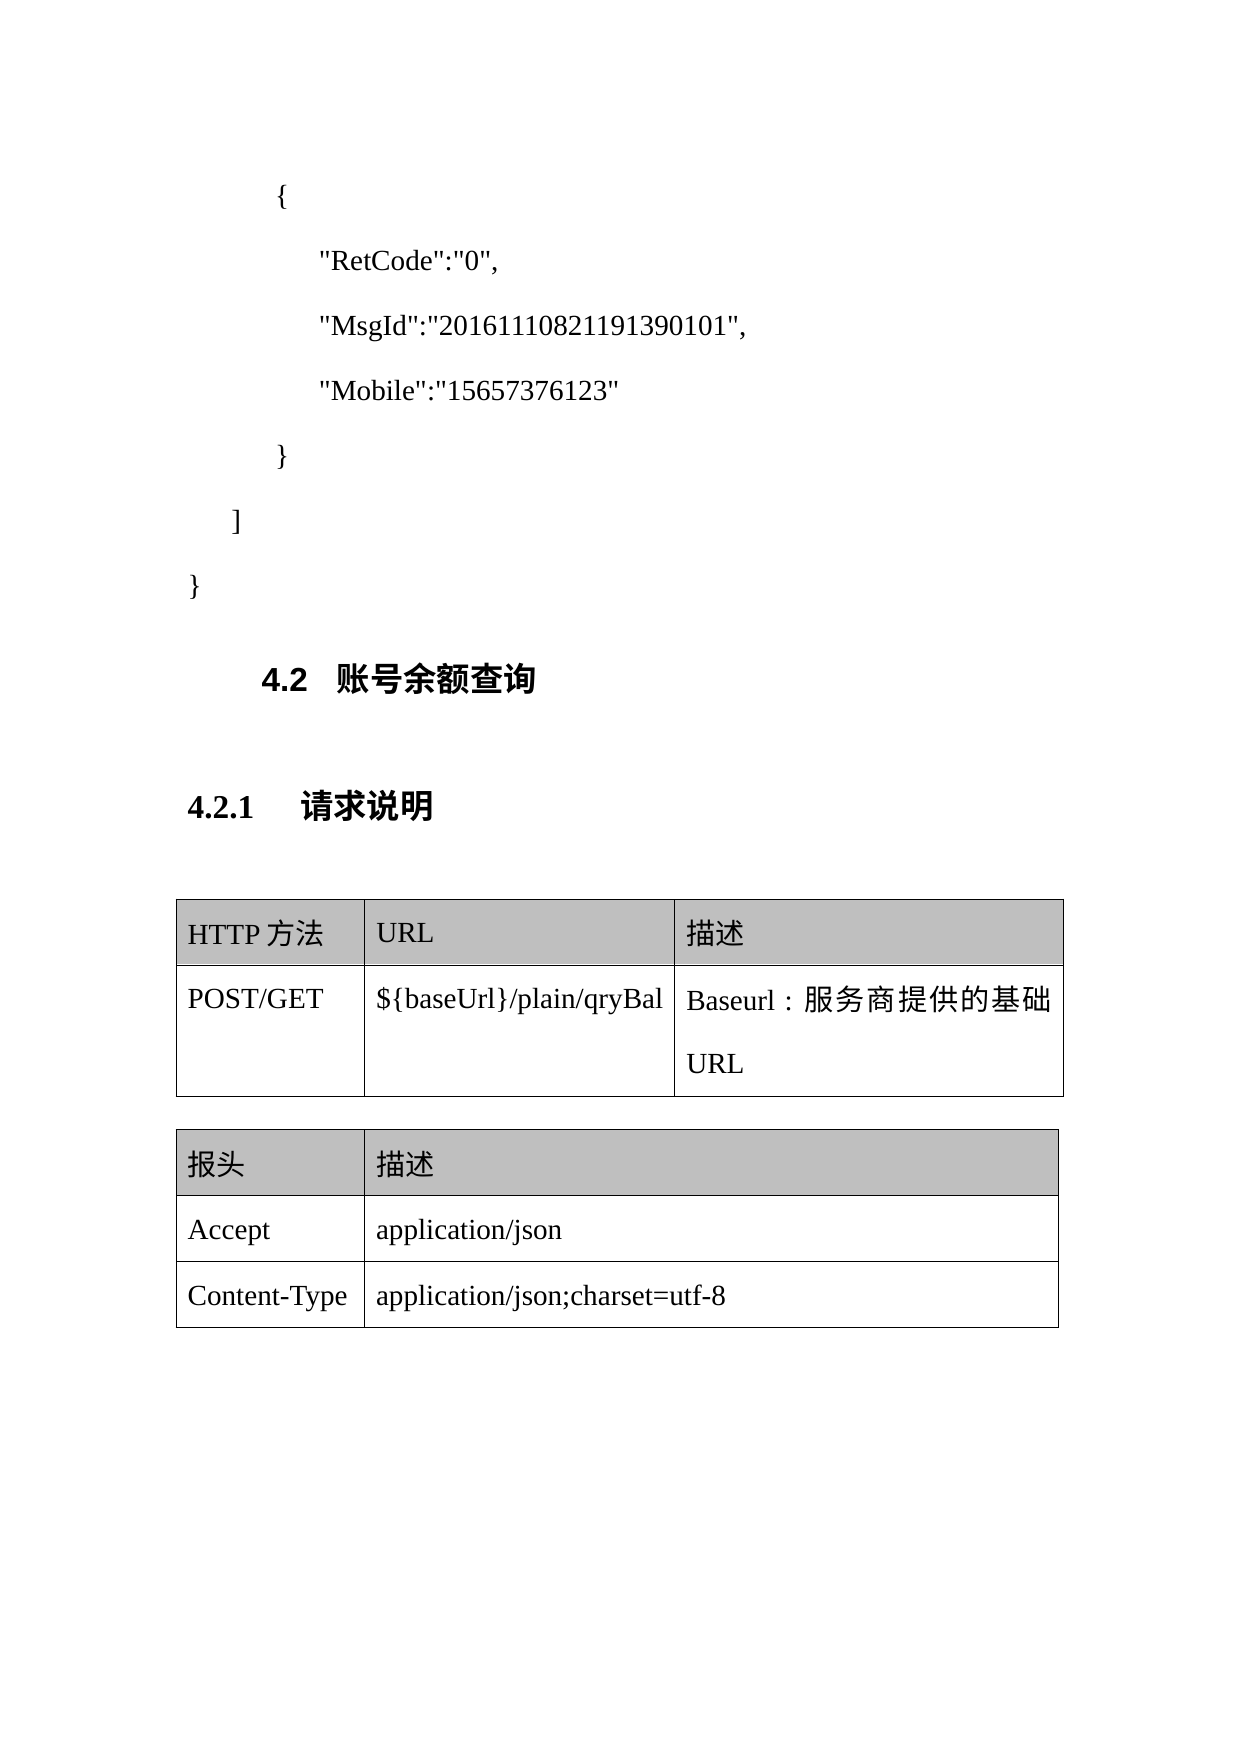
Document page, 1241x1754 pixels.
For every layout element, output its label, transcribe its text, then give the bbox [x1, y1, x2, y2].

text "MsgId":"20161110821191390101", [187, 292, 1053, 357]
table_header URL [365, 900, 674, 964]
text "RetCode":"0", [187, 227, 1053, 292]
subtitle 请求说明 [187, 771, 1053, 836]
table_cell ${baseUrl}/plain/qryBal [365, 966, 674, 1096]
table_cell Content-Type [177, 1262, 364, 1327]
table_cell Accept [177, 1196, 364, 1261]
table_header 描述 [365, 1130, 1058, 1195]
text ] [187, 487, 1053, 552]
table_cell application/json [365, 1196, 1058, 1261]
table_cell application/json;charset=utf-8 [365, 1262, 1058, 1327]
table_cell POST/GET [177, 966, 364, 1096]
table_header 描述 [675, 900, 1063, 964]
text "Mobile":"15657376123" [187, 357, 1053, 422]
subtitle 账号余额查询 [261, 644, 1053, 709]
table_cell Baseurl : 服务商提供的基础URL [675, 966, 1063, 1096]
table_header 报头 [177, 1130, 364, 1195]
text } [187, 422, 1053, 487]
text { [187, 162, 1053, 227]
text } [187, 552, 1053, 617]
table_header HTTP方法 [177, 900, 364, 964]
